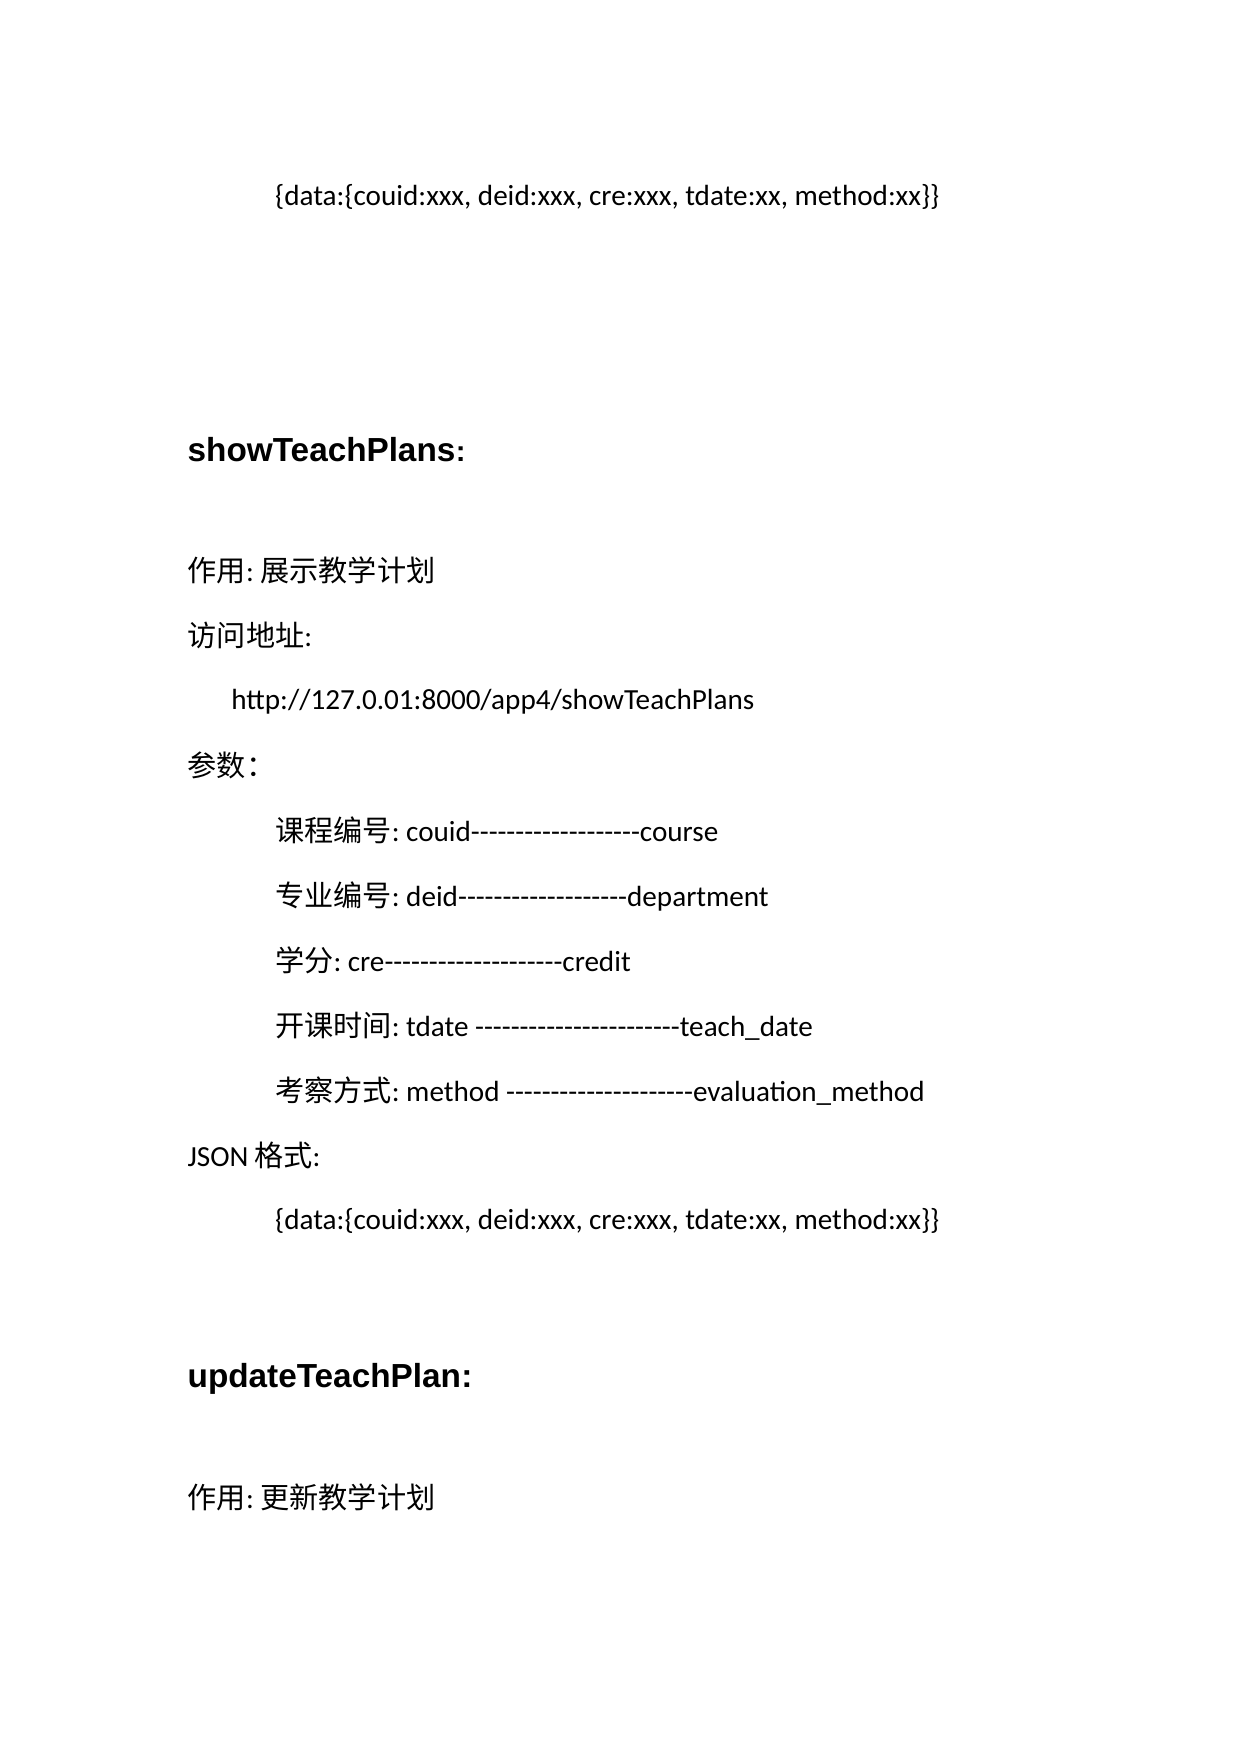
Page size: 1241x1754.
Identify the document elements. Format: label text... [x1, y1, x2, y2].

subtitle showTeachPlans: [187, 417, 1053, 482]
text {data:{couid:xxx, deid:xxx, cre:xxx, tdate:xx, method:xx}} [231, 162, 1053, 227]
text 专业编号: deid-------------------department [231, 861, 1053, 926]
text 作用: 展示教学计划 [187, 536, 1053, 601]
text http://127.0.01:8000/app4/showTeachPlans [187, 666, 1053, 731]
text 课程编号: couid-------------------course [231, 796, 1053, 861]
text 访问地址: [187, 601, 1053, 666]
text 考察方式: method ---------------------evaluation_method [231, 1056, 1053, 1121]
text 参数： [187, 731, 1053, 796]
text 学分: cre--------------------credit [231, 926, 1053, 991]
text 作用: 更新教学计划 [187, 1463, 1053, 1528]
text 开课时间: tdate -----------------------teach_date [231, 991, 1053, 1056]
text JSON格式: [187, 1121, 1053, 1186]
text {data:{couid:xxx, deid:xxx, cre:xxx, tdate:xx, method:xx}} [231, 1186, 1053, 1251]
subtitle updateTeachPlan: [187, 1343, 1053, 1408]
